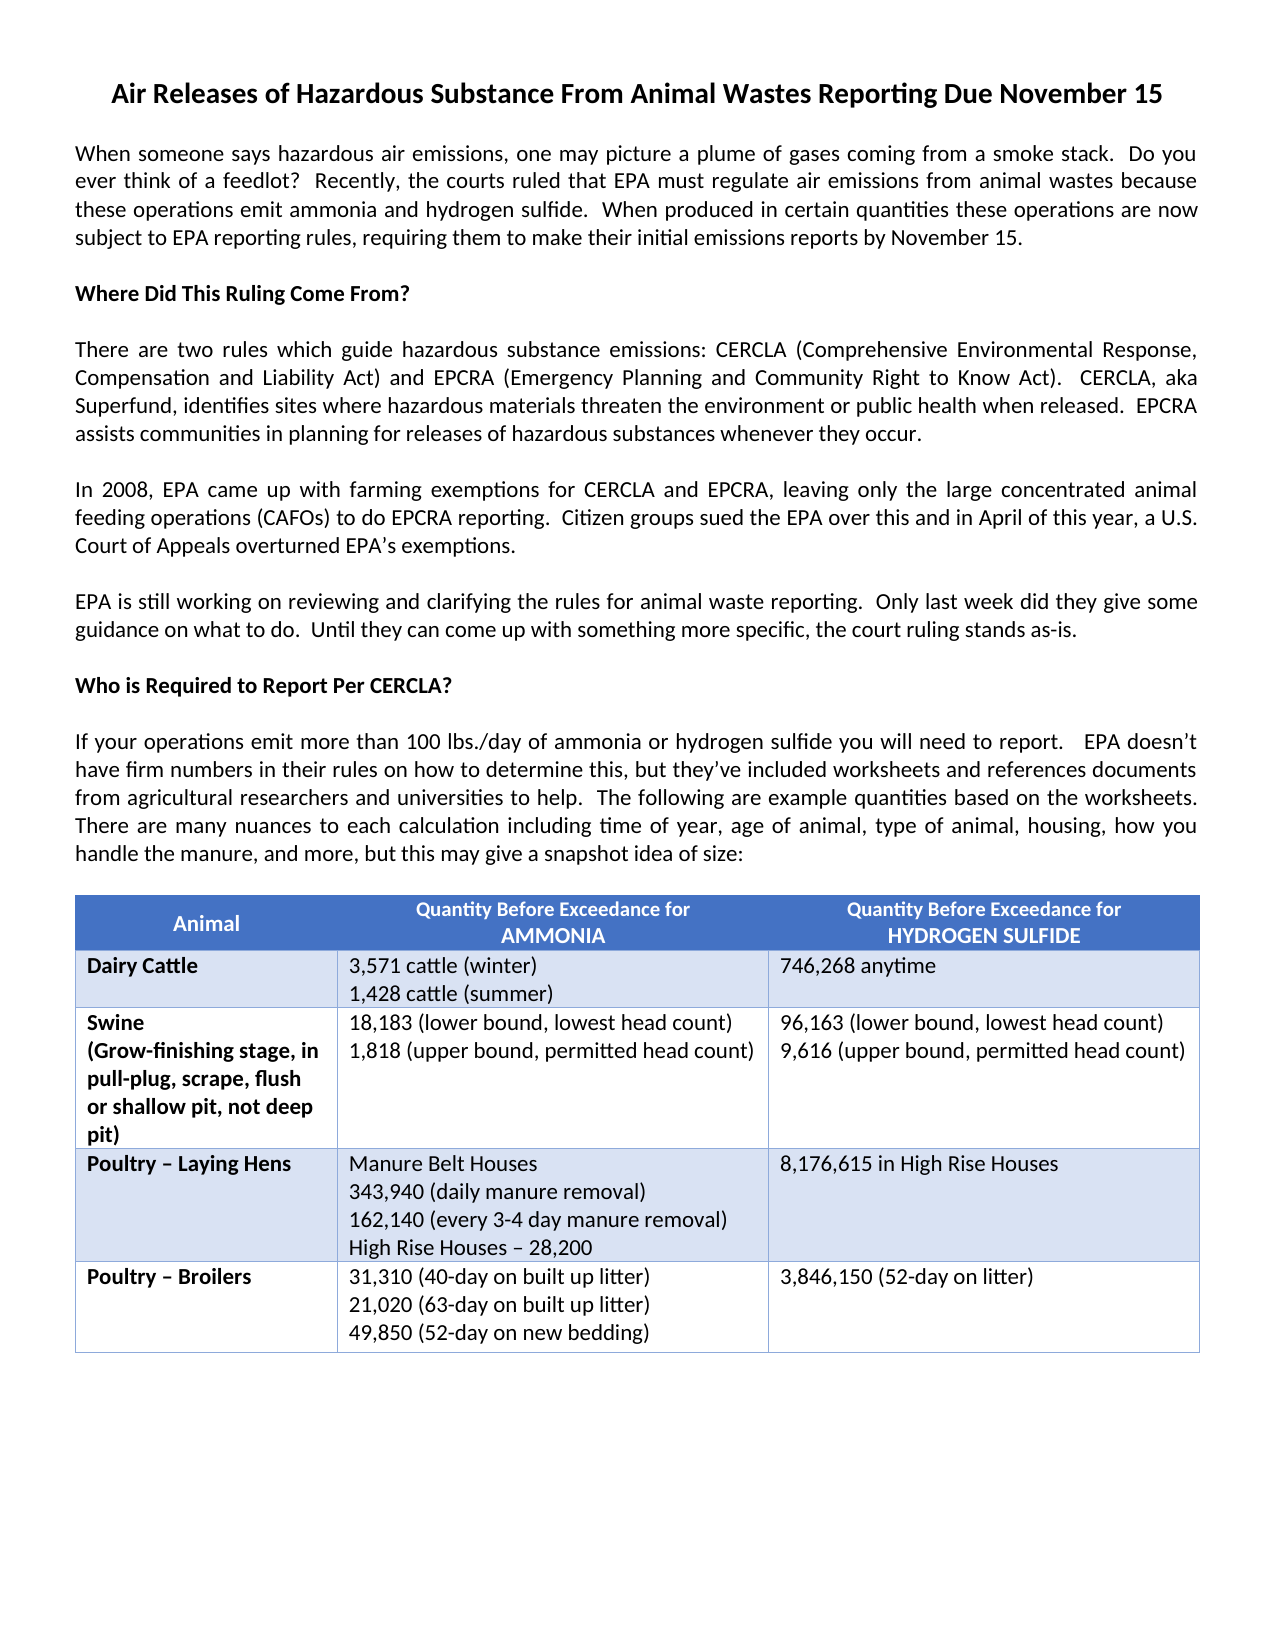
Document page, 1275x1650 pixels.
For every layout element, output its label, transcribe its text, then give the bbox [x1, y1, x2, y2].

table_cell 3,846,150 (52-day on litter) [769, 1262, 1199, 1352]
table_cell 18,183 (lower bound, lowest head count) 1,818 (upper bound, permitted head count) [338, 1008, 768, 1148]
text There are two rules which guide hazardous substance emissions: CERCLA (Comprehensive Environmental Response, Compensation and Liability Act) and EPCRA (Emergency Planning and Community Right to Know Act). CERCLA, aka Superfund, identifies sites where hazardous materials threaten the environment or public health when released. EPCRA assists communities in planning for releases of hazardous substances whenever they occur. [75, 335, 1200, 447]
text Who is Required to Report Per CERCLA? [75, 671, 1200, 699]
table_cell 8,176,615 in High Rise Houses [769, 1149, 1199, 1261]
table_cell 3,571 cattle (winter) 1,428 cattle (summer) [338, 951, 768, 1007]
text Air Releases of Hazardous Substance From Animal Wastes Reporting Due November 15 [75, 75, 1200, 111]
table_header Quantity Before Exceedance for AMMONIA [338, 896, 768, 950]
text EPA is still working on reviewing and clarifying the rules for animal waste reporting. Only last week did they give some guidance on what to do. Until they can come up with something more specific, the court ruling stands as-is. [75, 587, 1200, 643]
text When someone says hazardous air emissions, one may picture a plume of gases coming from a smoke stack. Do you ever think of a feedlot? Recently, the courts ruled that EPA must regulate air emissions from animal wastes because these operations emit ammonia and hydrogen sulfide. When produced in certain quantities these operations are now subject to EPA reporting rules, requiring them to make their initial emissions reports by November 15. [75, 139, 1200, 251]
table_cell Manure Belt Houses 343,940 (daily manure removal) 162,140 (every 3-4 day manure removal) High Rise Houses – 28,200 [338, 1149, 768, 1261]
table_cell Swine (Grow-finishing stage, in pull-plug, scrape, flush or shallow pit, not deep pit) [76, 1008, 337, 1148]
table_cell Poultry – Broilers [76, 1262, 337, 1352]
table_cell 96,163 (lower bound, lowest head count) 9,616 (upper bound, permitted head count) [769, 1008, 1199, 1148]
text In 2008, EPA came up with farming exemptions for CERCLA and EPCRA, leaving only the large concentrated animal feeding operations (CAFOs) to do EPCRA reporting. Citizen groups sued the EPA over this and in April of this year, a U.S. Court of Appeals overturned EPA’s exemptions. [75, 475, 1200, 559]
table_cell Poultry – Laying Hens [76, 1149, 337, 1261]
table_cell 746,268 anytime [769, 951, 1199, 1007]
table_header Quantity Before Exceedance for HYDROGEN SULFIDE [769, 896, 1199, 950]
text If your operations emit more than 100 lbs./day of ammonia or hydrogen sulfide you will need to report. EPA doesn’t have firm numbers in their rules on how to determine this, but they’ve included worksheets and references documents from agricultural researchers and universities to help. The following are example quantities based on the worksheets. There are many nuances to each calculation including time of year, age of animal, type of animal, housing, how you handle the manure, and more, but this may give a snapshot idea of size: [75, 727, 1200, 867]
text Where Did This Ruling Come From? [75, 279, 1200, 307]
table_cell Dairy Cattle [76, 951, 337, 1007]
table_cell 31,310 (40-day on built up litter) 21,020 (63-day on built up litter) 49,850 (52-day on new bedding) [338, 1262, 768, 1352]
table_header Animal [76, 896, 337, 950]
